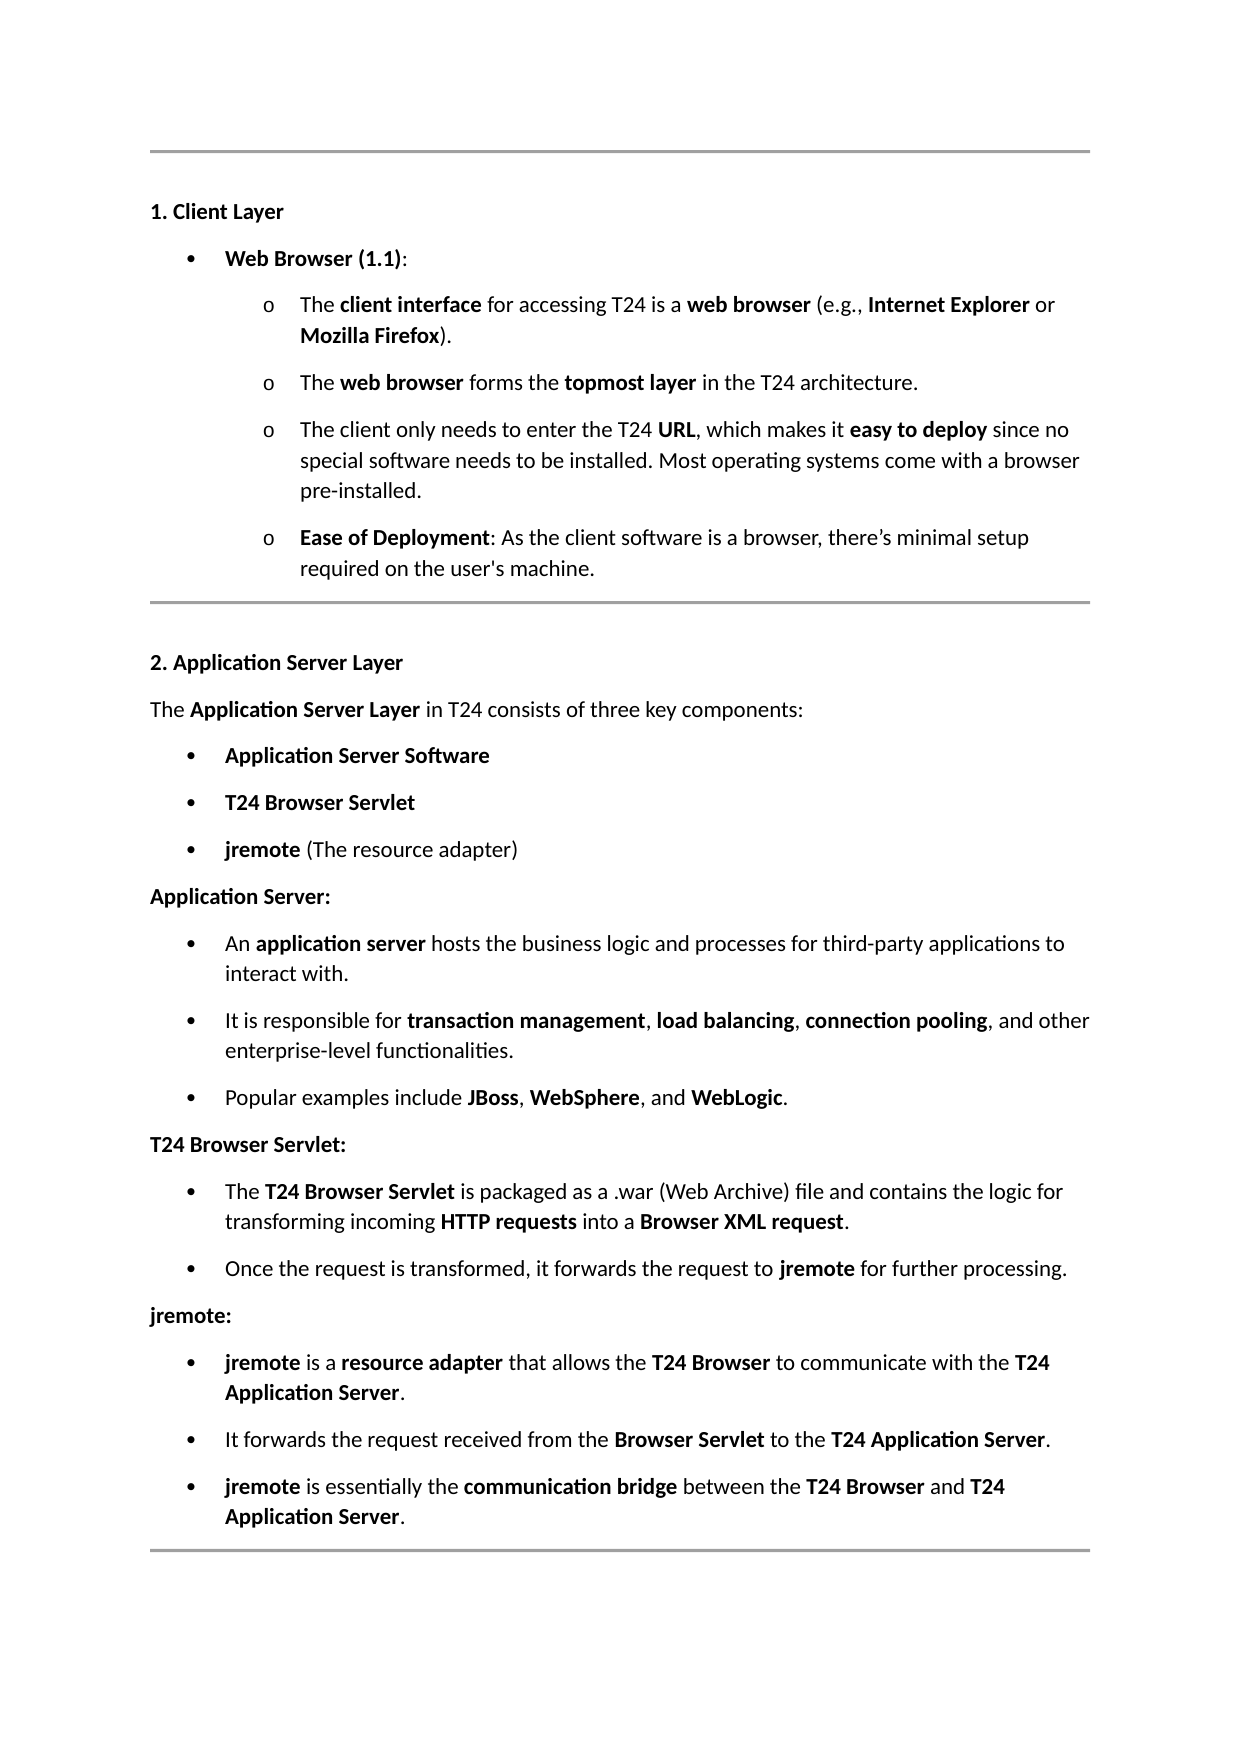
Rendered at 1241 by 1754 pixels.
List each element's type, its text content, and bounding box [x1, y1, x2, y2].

list An application server hosts the business logic and processes for third-party applications to interact with. [187, 929, 1090, 987]
list Ease of Deployment: As the client software is a browser, there’s minimal setup required on the user's machine. [262, 523, 1090, 582]
text T24 Browser Servlet: [150, 1130, 1090, 1158]
list jremote is essentially the communication bridge between the T24 Browser and T24 Application Server. [187, 1472, 1090, 1530]
list Once the request is transformed, it forwards the request to jremote for further processing. [187, 1254, 1090, 1282]
list It is responsible for transaction management, load balancing, connection pooling, and other enterprise-level functionalities. [187, 1006, 1090, 1064]
text jremote: [150, 1301, 1090, 1329]
list T24 Browser Servlet [187, 788, 1090, 817]
list The client only needs to enter the T24 URL, which makes it easy to deploy since no special software needs to be installed. Most operating systems come with a browser pre-installed. [262, 416, 1090, 504]
list jremote is a resource adapter that allows the T24 Browser to communicate with the T24 Application Server. [187, 1348, 1090, 1406]
list The web browser forms the topmost layer in the T24 architecture. [262, 368, 1090, 397]
list Web Browser (1.1): [187, 244, 1090, 272]
text 1. Client Layer [150, 197, 1090, 225]
list It forwards the request received from the Browser Servlet to the T24 Application Server. [187, 1425, 1090, 1453]
list The T24 Browser Servlet is packaged as a .war (Web Archive) file and contains the logic for transforming incoming HTTP requests into a Browser XML request. [187, 1177, 1090, 1235]
text The Application Server Layer in T24 consists of three key components: [150, 695, 1090, 723]
text Application Server: [150, 882, 1090, 910]
text 2. Application Server Layer [150, 648, 1090, 676]
list Popular examples include JBoss, WebSphere, and WebLogic. [187, 1083, 1090, 1111]
list jremote (The resource adapter) [187, 835, 1090, 863]
list Application Server Software [187, 742, 1090, 770]
list The client interface for accessing T24 is a web browser (e.g., Internet Explorer or Mozilla Firefox). [262, 291, 1090, 349]
